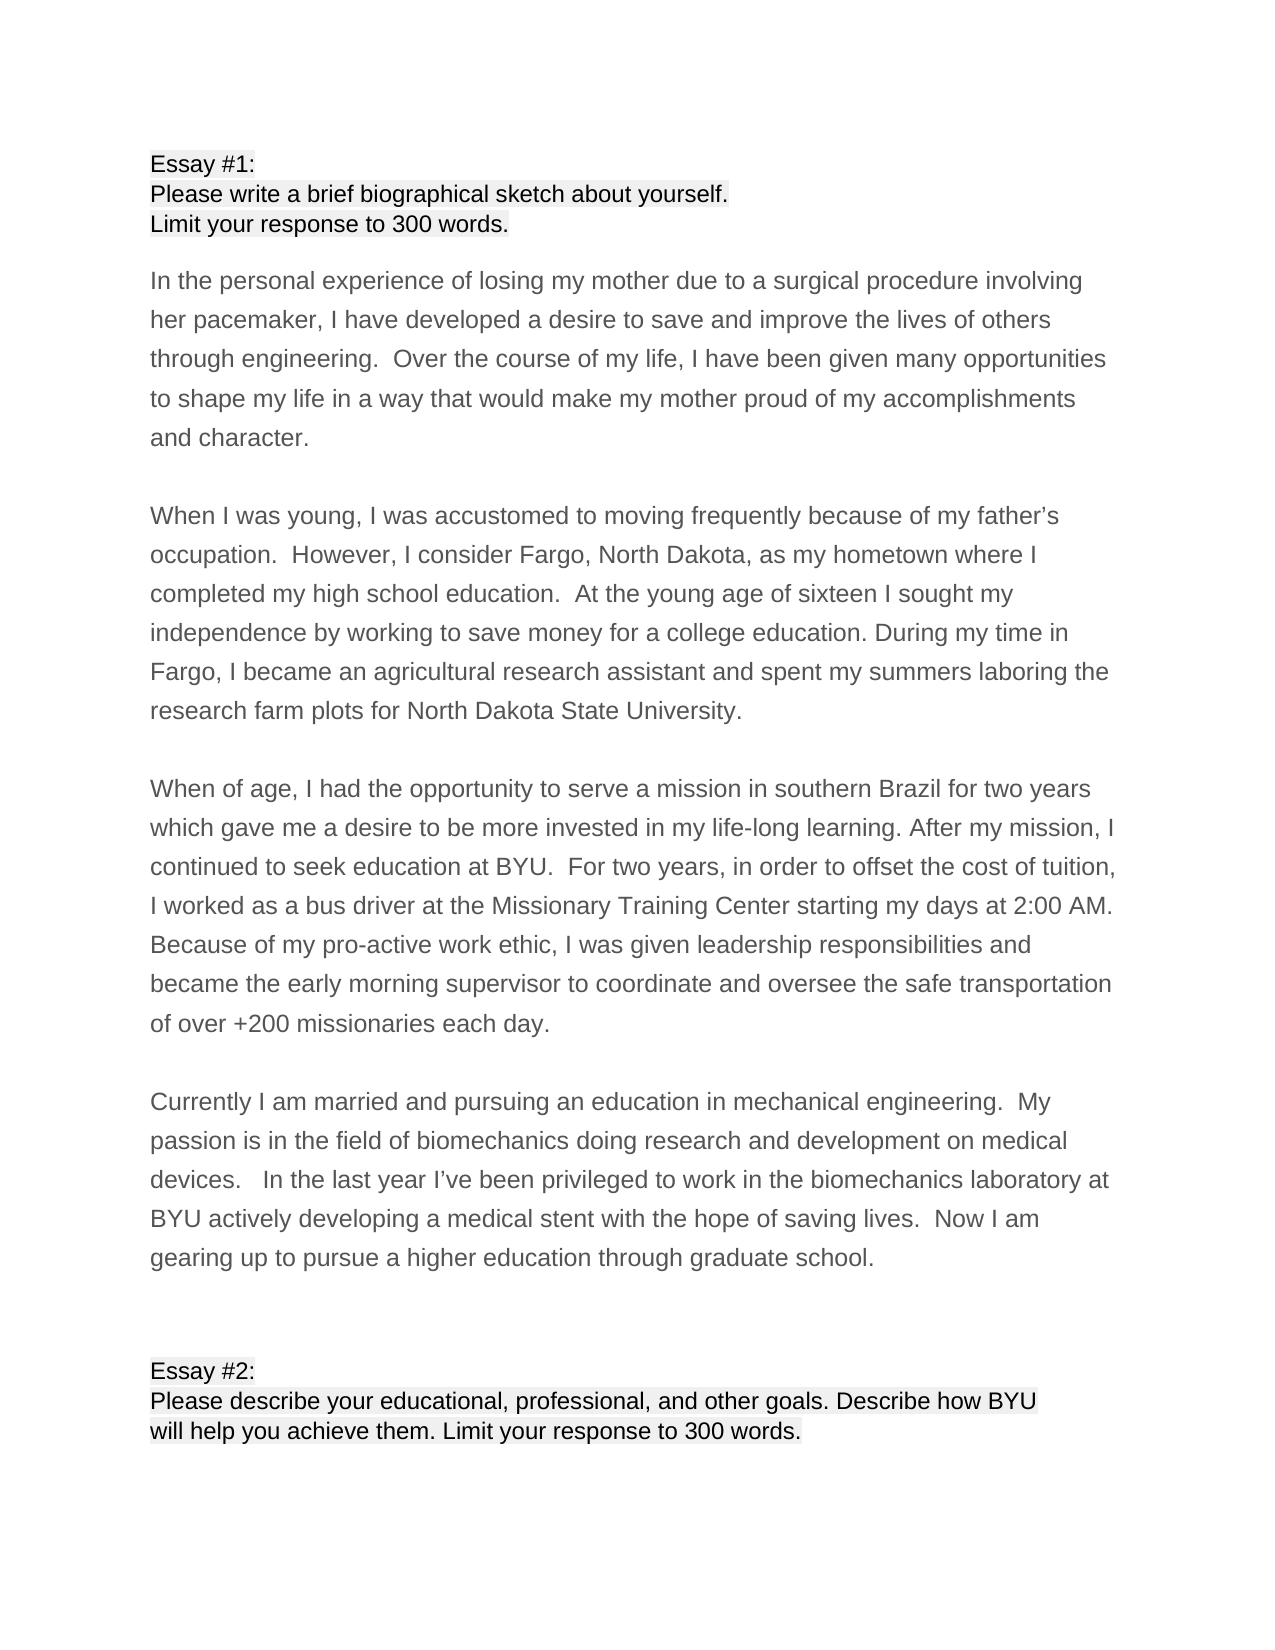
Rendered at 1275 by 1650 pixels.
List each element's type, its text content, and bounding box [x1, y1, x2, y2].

text In the personal experience of losing my mother due to a surgical procedure involving her pacemaker, I have developed a desire to save and improve the lives of others through engineering. Over the course of my life, I have been given many opportunities to shape my life in a way that would make my mother proud of my accomplishments and character. [150, 256, 1125, 451]
text Essay #2: Please describe your educational, professional, and other goals. Describe how BYU will help you achieve them. Limit your response to 300 words. [150, 1357, 1125, 1444]
text When of age, I had the opportunity to serve a mission in southern Brazil for two years which gave me a desire to be more invested in my life-long learning. After my mission, I continued to seek education at BYU. For two years, in order to offset the cost of tuition, I worked as a bus driver at the Missionary Training Center starting my days at 2:00 AM. Because of my pro-active work ethic, I was given leadership responsibilities and became the early morning supervisor to coordinate and oversee the safe transportation of over +200 missionaries each day. [150, 764, 1125, 1037]
text Currently I am married and pursuing an education in mechanical engineering. My passion is in the field of biomechanics doing research and development on medical devices. In the last year I’ve been privileged to work in the biomechanics laboratory at BYU actively developing a medical stent with the hope of saving lives. Now I am gearing up to pursue a higher education through graduate school. [150, 1076, 1125, 1272]
text Essay #1: Please write a brief biographical sketch about yourself. Limit your response to 300 words. [150, 150, 1125, 237]
text When I was young, I was accustomed to moving frequently because of my father’s occupation. However, I consider Fargo, North Dakota, as my hometown where I completed my high school education. At the young age of sixteen I sought my independence by working to save money for a college education. During my time in Fargo, I became an agricultural research assistant and spent my summers laboring the research farm plots for North Dakota State University. [150, 490, 1125, 725]
